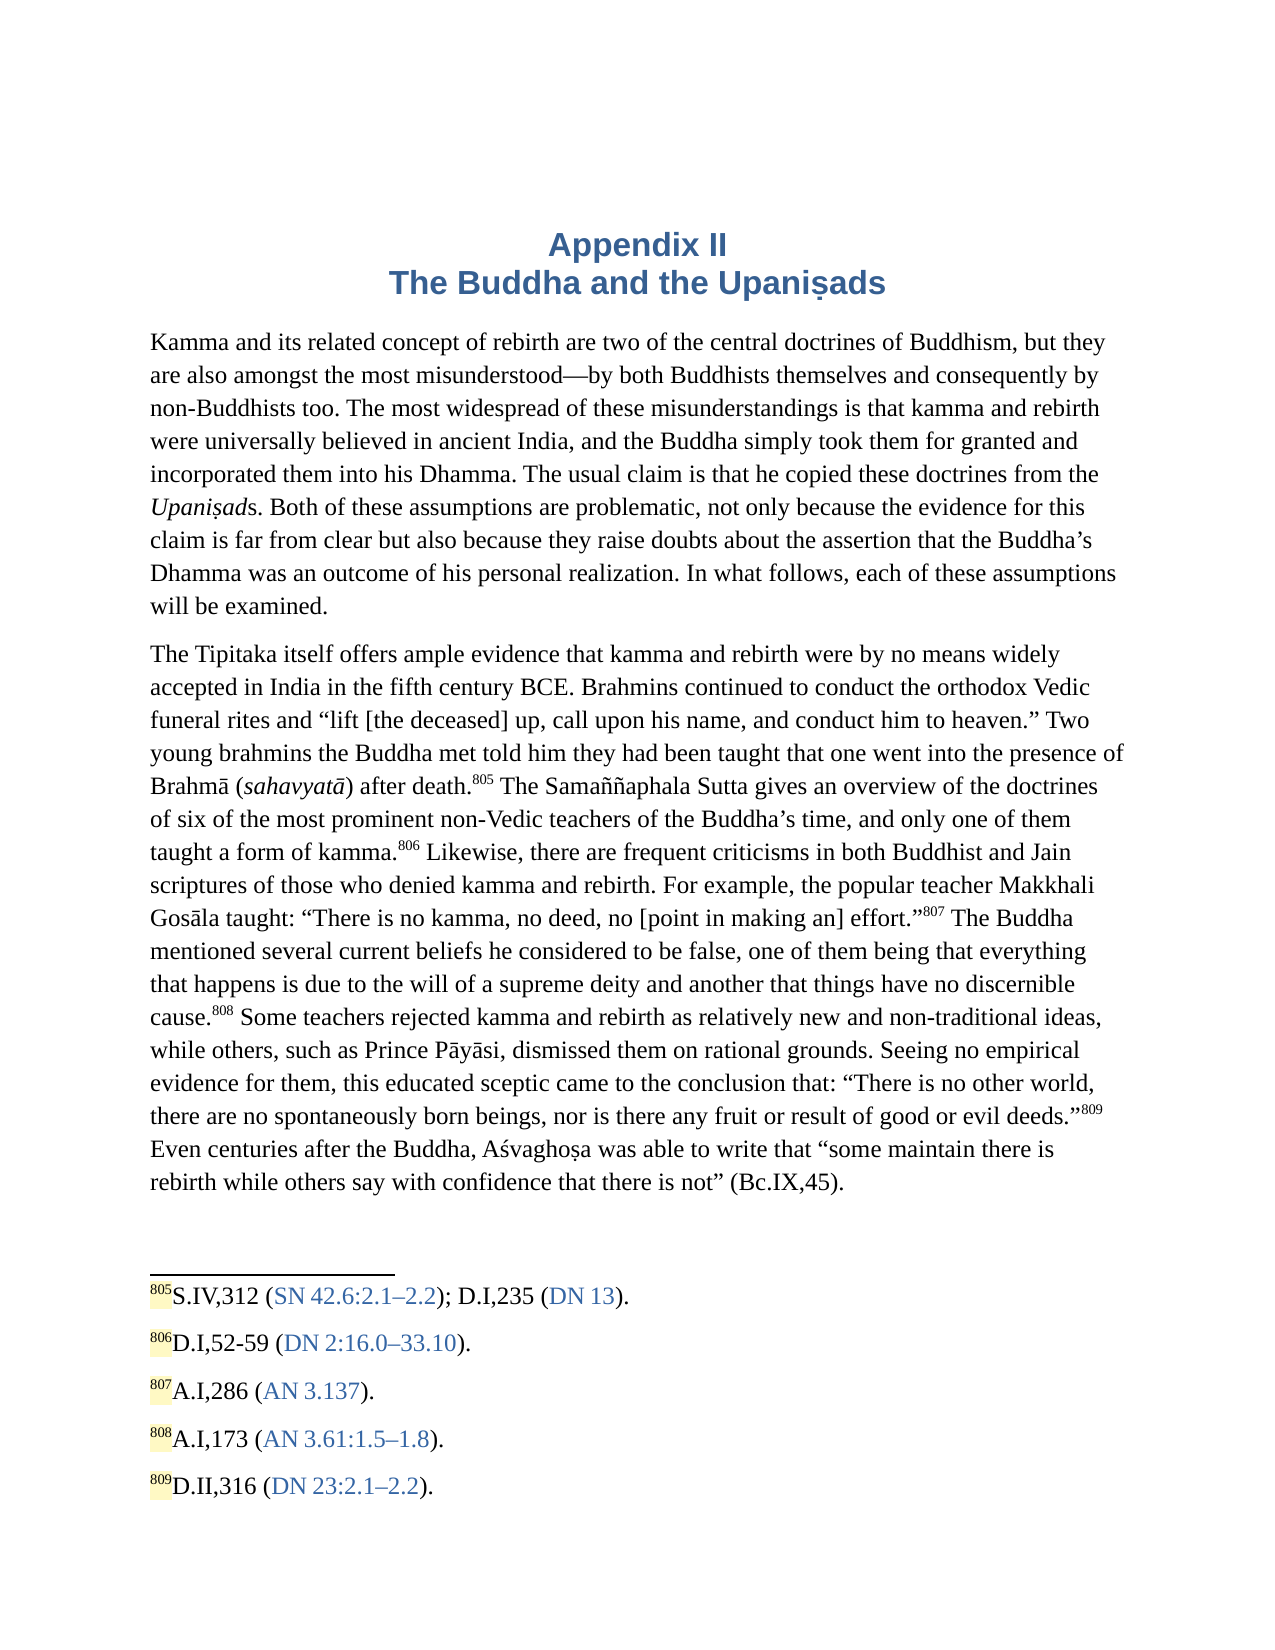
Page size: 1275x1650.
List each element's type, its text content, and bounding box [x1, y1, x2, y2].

text The Tipitaka itself offers ample evidence that kamma and rebirth were by no means widely accepted in India in the fifth century BCE. Brahmins continued to conduct the orthodox Vedic funeral rites and “lift [the deceased] up, call upon his name, and conduct him to heaven.” Two young brahmins the Buddha met told him they had been taught that one went into the presence of Brahmā (sahavyatā) after death. The Samaññaphala Sutta gives an overview of the doctrines of six of the most prominent non-Vedic teachers of the Buddha’s time, and only one of them taught a form of kamma. Likewise, there are frequent criticisms in both Buddhist and Jain scriptures of those who denied kamma and rebirth. For example, the popular teacher Makkhali Gosāla taught: “There is no kamma, no deed, no [point in making an] effort.” The Buddha mentioned several current beliefs he considered to be false, one of them being that everything that happens is due to the will of a supreme deity and another that things have no discernible cause. Some teachers rejected kamma and rebirth as relatively new and non-traditional ideas, while others, such as Prince Pāyāsi, dismissed them on rational grounds. Seeing no empirical evidence for them, this educated sceptic came to the conclusion that: “There is no other world, there are no spontaneously born beings, nor is there any fruit or result of good or evil deeds.” Even centuries after the Buddha, Aśvaghoṣa was able to write that “some maintain there is rebirth while others say with confidence that there is not” (Bc.IX,45). [150, 639, 1125, 1196]
subtitle Appendix II The Buddha and the Upaniṣads [150, 225, 1125, 302]
text Kamma and its related concept of rebirth are two of the central doctrines of Buddhism, but they are also amongst the most misunderstood—by both Buddhists themselves and consequently by non-Buddhists too. The most widespread of these misunderstandings is that kamma and rebirth were universally believed in ancient India, and the Buddha simply took them for granted and incorporated them into his Dhamma. The usual claim is that he copied these doctrines from the Upaniṣads. Both of these assumptions are problematic, not only because the evidence for this claim is far from clear but also because they raise doubts about the assertion that the Buddha’s Dhamma was an outcome of his personal realization. In what follows, each of these assumptions will be examined. [150, 327, 1125, 620]
